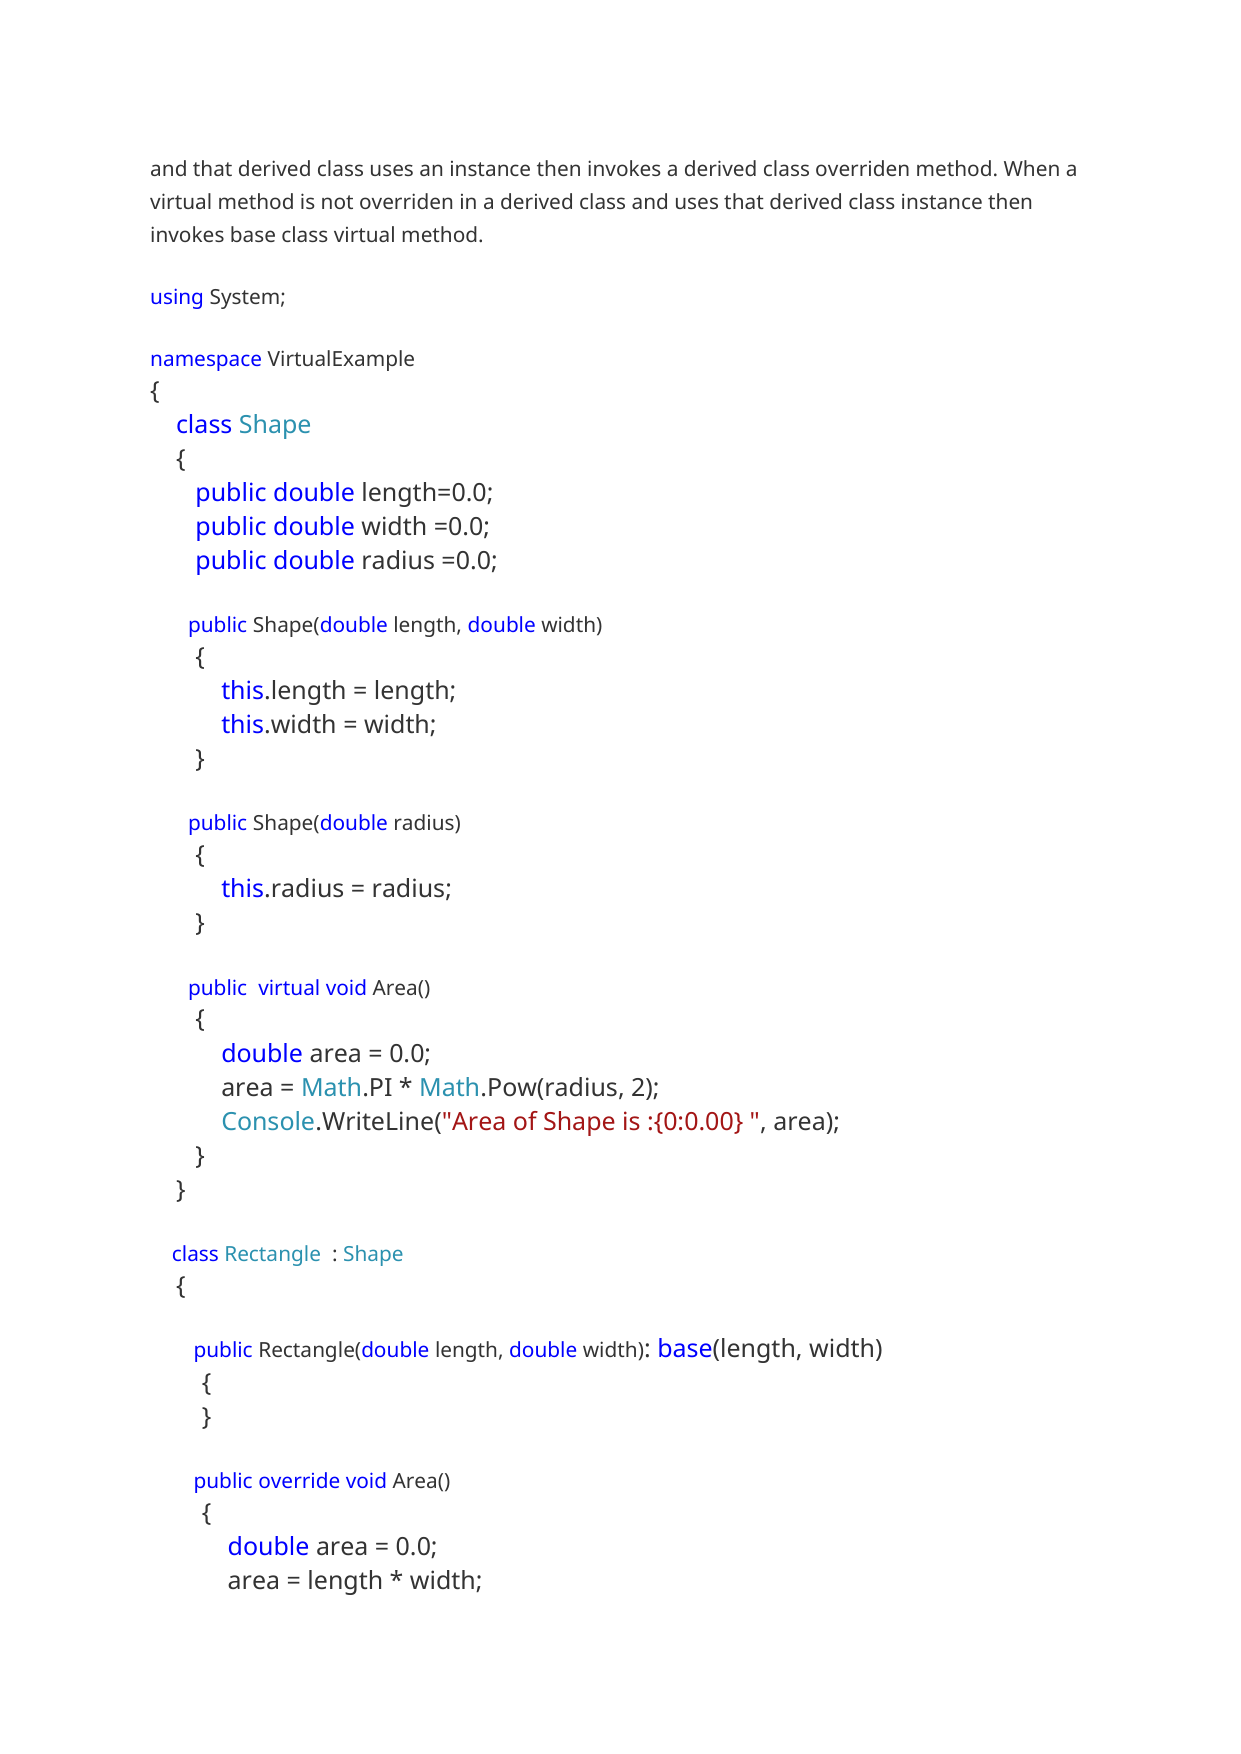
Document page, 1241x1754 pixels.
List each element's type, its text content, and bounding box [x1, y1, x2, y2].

text class Rectangle : Shape { [150, 1235, 1090, 1302]
text using System; [150, 278, 1090, 310]
text public Shape(double radius) { this.radius = radius; } [150, 804, 1090, 939]
text public Shape(double length, double width) { this.length = length; this.width = width; } [150, 606, 1090, 775]
text public Rectangle(double length, double width): base(length, width) { } [150, 1331, 1090, 1433]
text namespace VirtualExample { class Shape { public double length=0.0; public double width =0.0; public double radius =0.0; [150, 339, 1090, 577]
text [150, 150, 1090, 248]
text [150, 1462, 1090, 1597]
text public virtual void Area() { double area = 0.0; area = Math.PI * Math.Pow(radius, 2); Console.WriteLine("Area of Shape is :{0:0.00} ", area); } } [150, 968, 1090, 1206]
